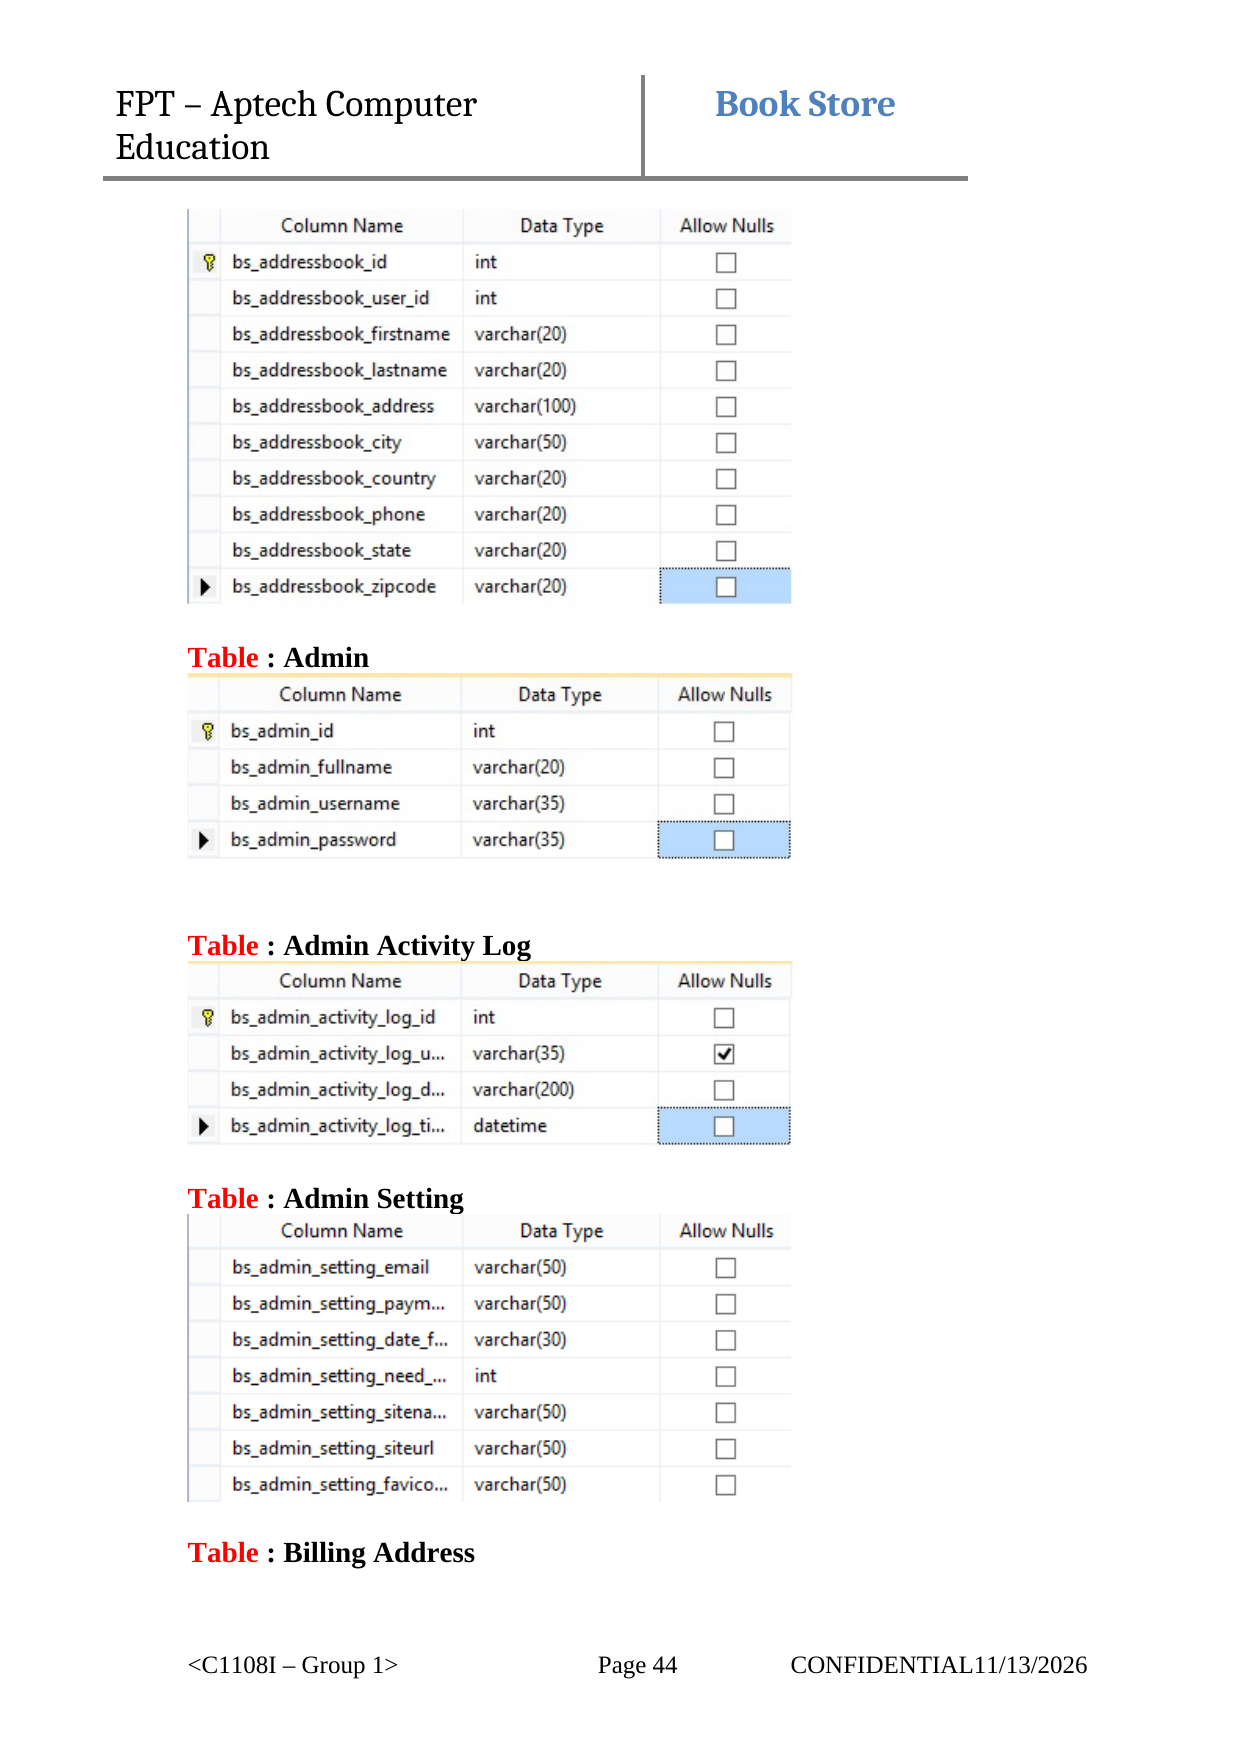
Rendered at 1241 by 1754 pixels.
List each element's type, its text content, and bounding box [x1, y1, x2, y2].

text Table : Admin Activity Log [187, 928, 1053, 962]
text Table : Admin [187, 640, 1053, 674]
text Table : Billing Address [187, 1535, 1053, 1568]
picture [187, 673, 794, 862]
picture [187, 961, 794, 1148]
text Table : Admin Setting [187, 1181, 1053, 1215]
picture [187, 209, 793, 607]
picture [187, 1214, 791, 1502]
